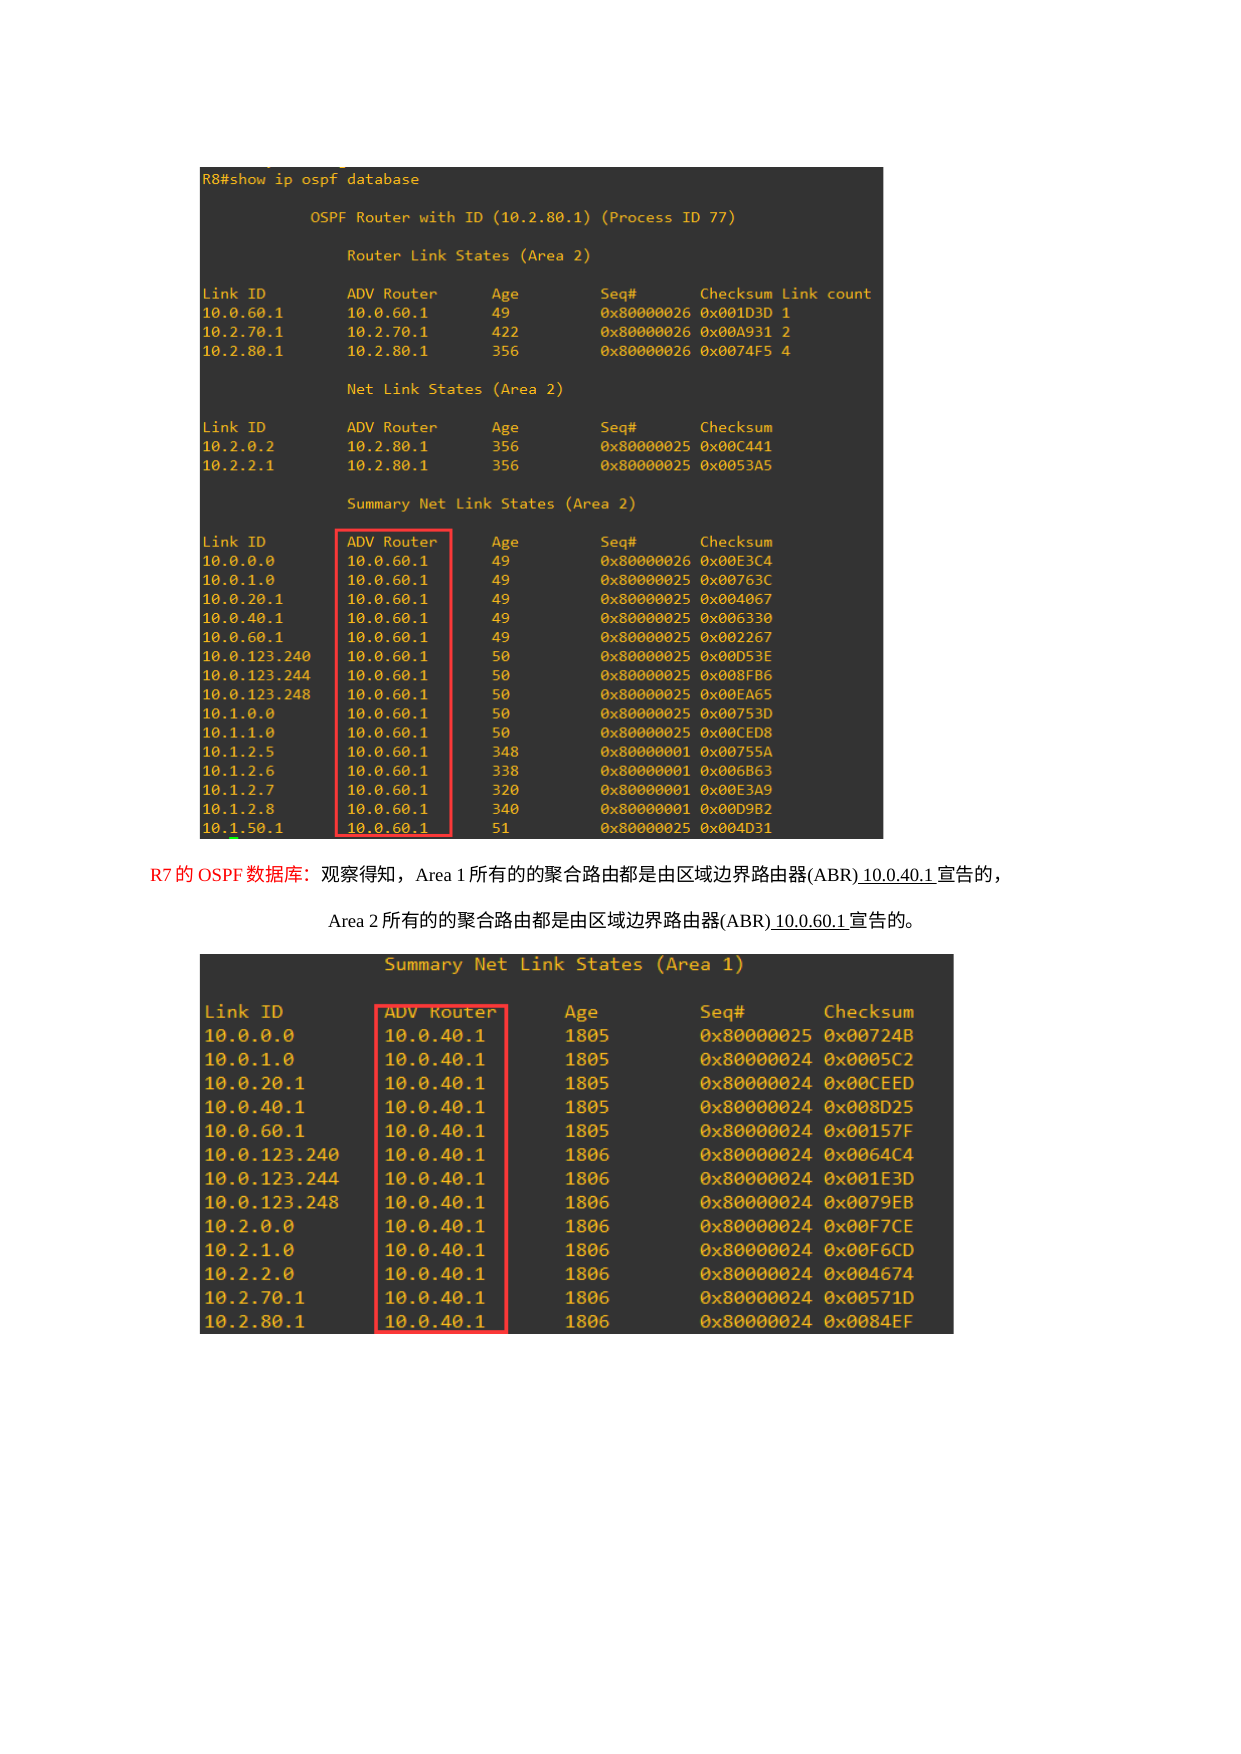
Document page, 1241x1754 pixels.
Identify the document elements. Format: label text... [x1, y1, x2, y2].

text Area 2所有的的聚合路由都是由区域边界路由器(ABR) 10.0.60.1宣告的。 [112, 903, 1128, 936]
picture [199, 954, 954, 1334]
text R7的OSPF数据库：观察得知，Area 1所有的的聚合路由都是由区域边界路由器(ABR) 10.0.40.1宣告的， [112, 857, 1128, 889]
picture [199, 167, 884, 839]
